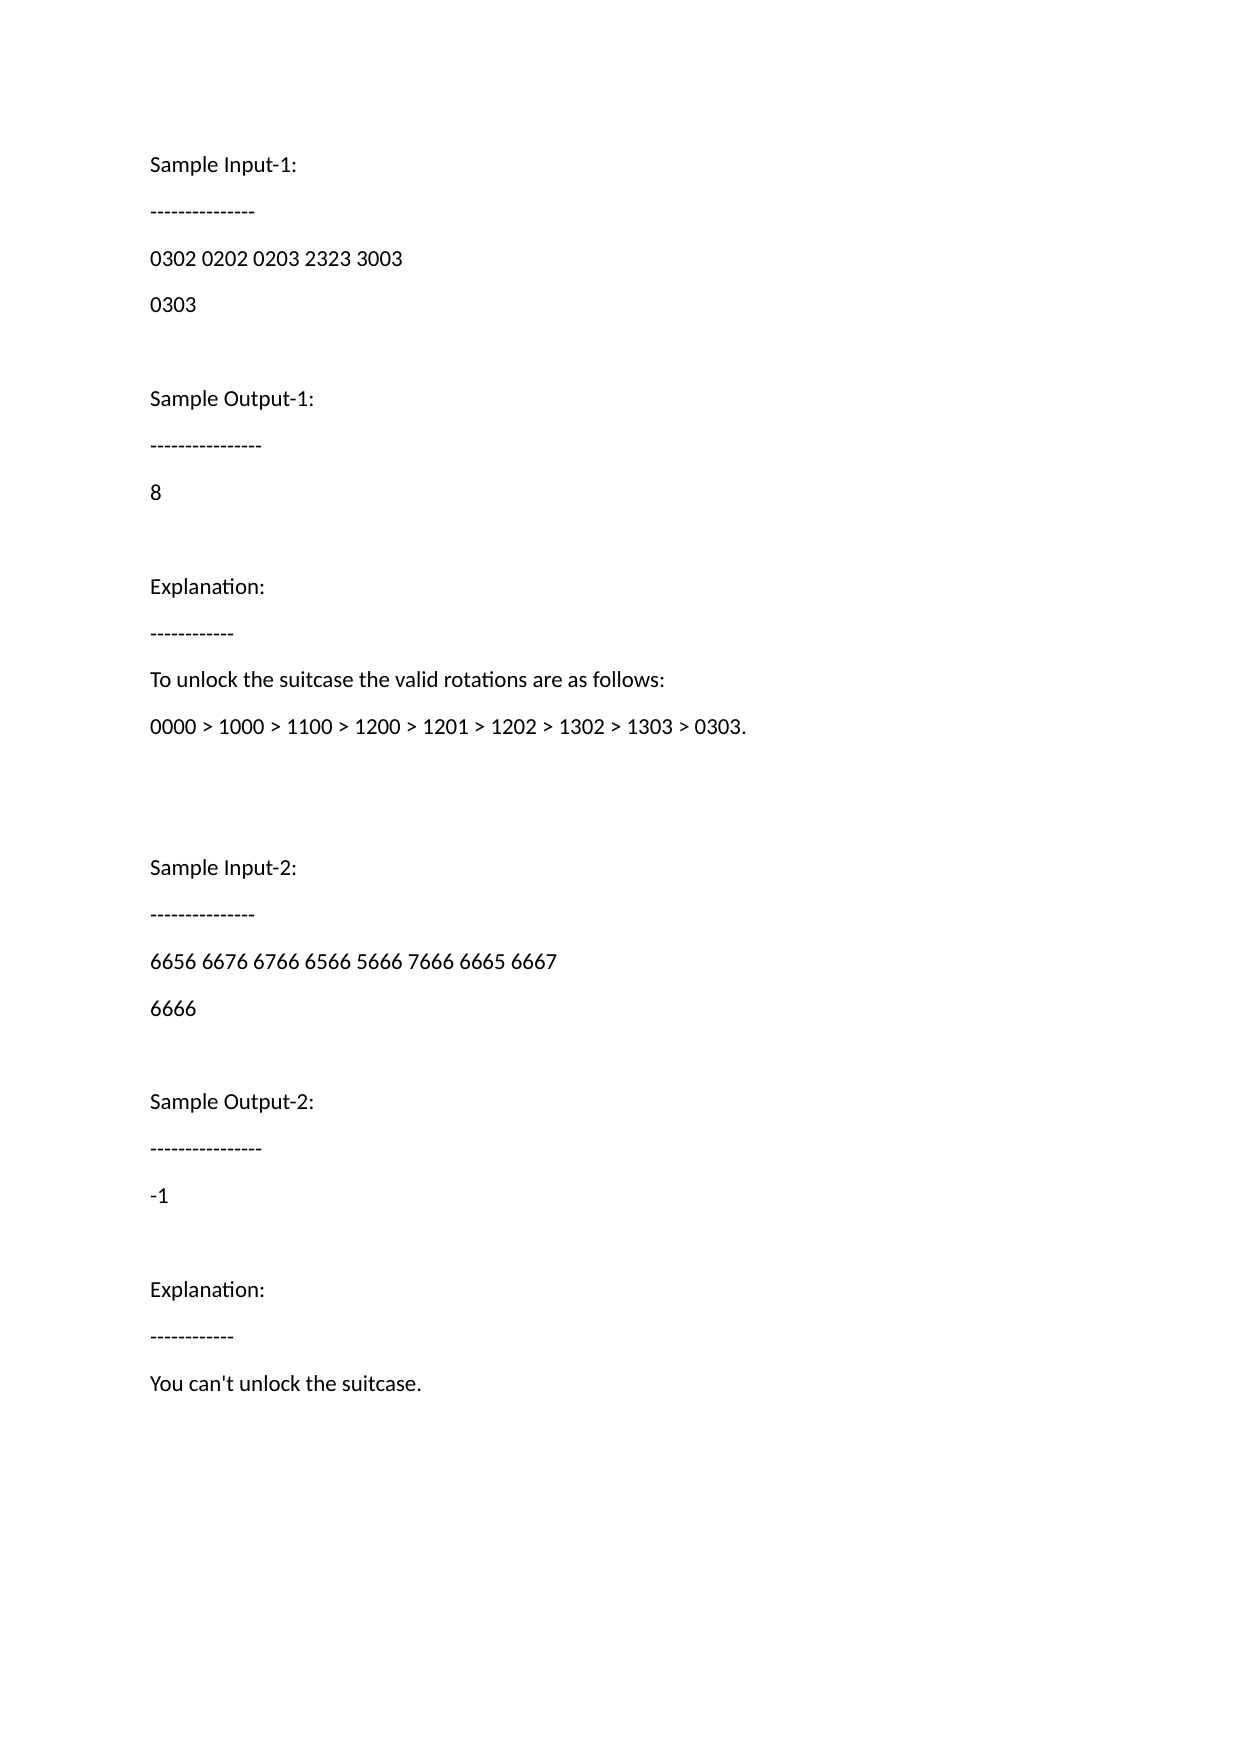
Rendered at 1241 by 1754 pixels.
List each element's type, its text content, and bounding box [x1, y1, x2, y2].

text Sample Input-2: [150, 853, 1090, 881]
text ---------------- [150, 1134, 1090, 1162]
text 6666 [150, 994, 1090, 1022]
text 0302 0202 0203 2323 3003 [150, 244, 1090, 272]
text --------------- [150, 197, 1090, 225]
text ---------------- [150, 431, 1090, 459]
text Explanation: [150, 572, 1090, 600]
text 0000 > 1000 > 1100 > 1200 > 1201 > 1202 > 1302 > 1303 > 0303. [150, 712, 1090, 741]
text Explanation: [150, 1275, 1090, 1303]
text Sample Input-1: [150, 150, 1090, 178]
text -1 [150, 1181, 1090, 1209]
text Sample Output-2: [150, 1087, 1090, 1116]
text ------------ [150, 619, 1090, 647]
text 0303 [150, 291, 1090, 319]
text ------------ [150, 1322, 1090, 1350]
text To unlock the suitcase the valid rotations are as follows: [150, 666, 1090, 694]
text 8 [150, 478, 1090, 506]
text You can't unlock the suitcase. [150, 1369, 1090, 1397]
text Sample Output-1: [150, 384, 1090, 412]
text --------------- [150, 900, 1090, 928]
text 6656 6676 6766 6566 5666 7666 6665 6667 [150, 947, 1090, 975]
